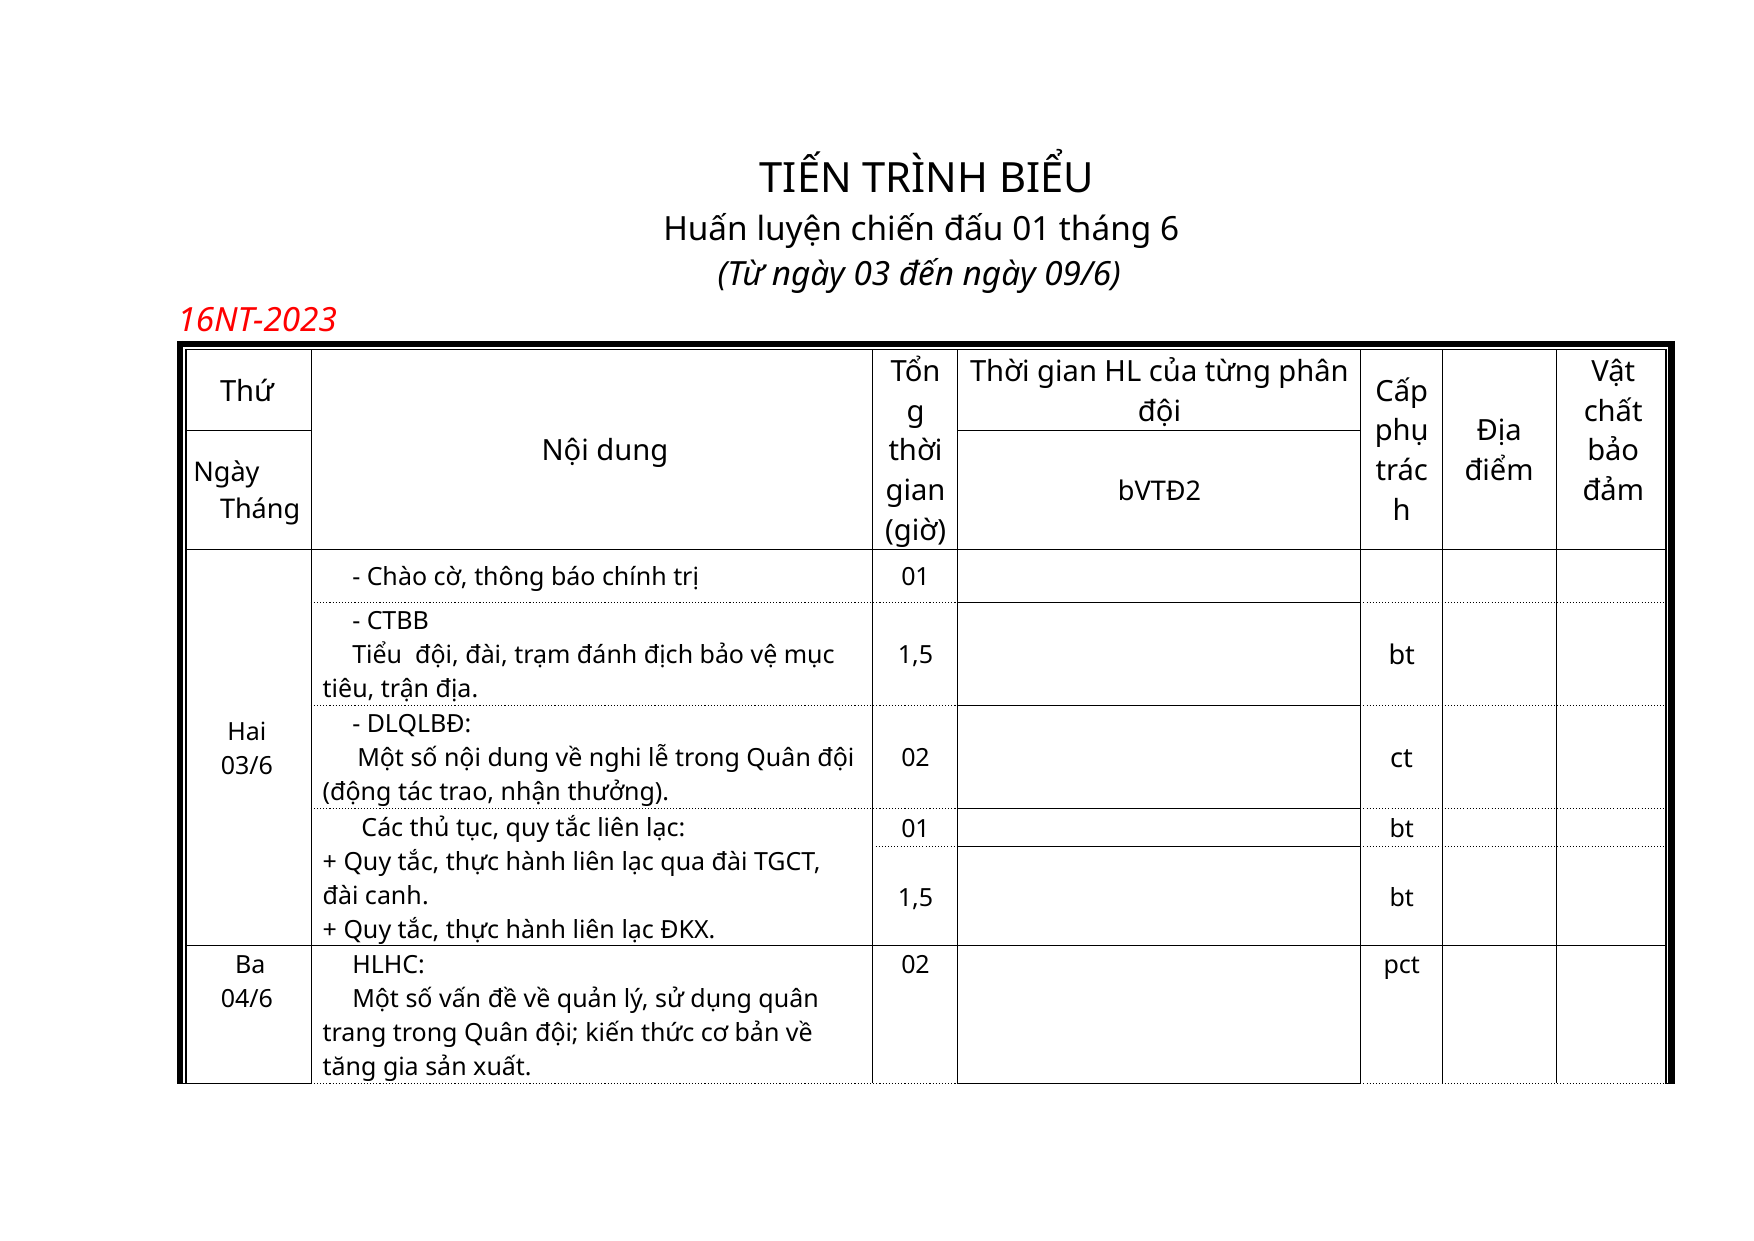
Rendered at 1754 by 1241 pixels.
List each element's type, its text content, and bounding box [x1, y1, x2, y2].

table_header Nội dung [312, 350, 872, 548]
table_cell [1443, 946, 1556, 1083]
table_cell 1,5 [873, 846, 957, 945]
text 16NT-2023 [177, 295, 1665, 341]
text Huấn luyện chiến đấu 01 tháng 6 [177, 204, 1665, 250]
table_cell [1443, 705, 1556, 808]
text TIẾN TRÌNH BIỂU [177, 148, 1665, 204]
table_header Thứ [187, 350, 311, 429]
table_cell bVTĐ2 [958, 431, 1360, 548]
table_cell 02 [873, 705, 957, 808]
table_cell [1443, 550, 1556, 602]
table_header Địa điểm [1443, 350, 1556, 548]
table_cell ct [1361, 705, 1442, 808]
table_cell HLHC: Một số vấn đề về quản lý, sử dụng quân trang trong Quân đội; kiến thức cơ bản về tăng gia sản xuất. [312, 946, 872, 1083]
table_header Thời gian HL của từng phân đội [958, 350, 1360, 429]
table_cell 01 [873, 550, 957, 602]
table_cell [1443, 808, 1556, 846]
table_cell [958, 946, 1360, 1083]
table_cell Các thủ tục, quy tắc liên lạc: + Quy tắc, thực hành liên lạc qua đài TGCT, đài canh. + Quy tắc, thực hành liên lạc ĐKX. [312, 808, 872, 945]
table_cell bt [1361, 808, 1442, 846]
table_cell - CTBB Tiểu đội, đài, trạm đánh địch bảo vệ mục tiêu, trận địa. [312, 602, 872, 705]
table_header Vật chất bảo đảm [1557, 350, 1665, 548]
table_cell [1361, 550, 1442, 602]
table_header Tổng thời gian (giờ) [873, 350, 957, 548]
table_cell [958, 809, 1360, 846]
table_cell [958, 847, 1360, 945]
table_cell bt [1361, 846, 1442, 945]
table_cell [958, 603, 1360, 705]
table_cell Hai 03/6 [187, 550, 311, 945]
table_cell [958, 550, 1360, 602]
table_cell 01 [873, 808, 957, 846]
table_cell [1557, 808, 1665, 846]
table_cell - Chào cờ, thông báo chính trị [312, 550, 872, 602]
table_cell [1443, 602, 1556, 705]
table_cell 1,5 [873, 602, 957, 705]
table_cell - DLQLBĐ: Một số nội dung về nghi lễ trong Quân đội (động tác trao, nhận thưởng). [312, 705, 872, 808]
table_cell [1557, 946, 1665, 1083]
table_cell 02 [873, 946, 957, 1083]
table_cell Ngày Tháng [187, 431, 311, 548]
table_cell [1557, 705, 1665, 808]
table_cell [958, 706, 1360, 808]
table_cell pct [1361, 946, 1442, 1083]
table_cell [1557, 602, 1665, 705]
table_cell [1557, 846, 1665, 945]
table_cell Ba 04/6 [187, 946, 311, 1083]
table_cell [1557, 550, 1665, 602]
table_cell bt [1361, 602, 1442, 705]
text (Từ ngày 03 đến ngày 09/6) [177, 250, 1665, 295]
table_header Cấp phụ trách [1361, 350, 1442, 548]
table_cell [1443, 846, 1556, 945]
